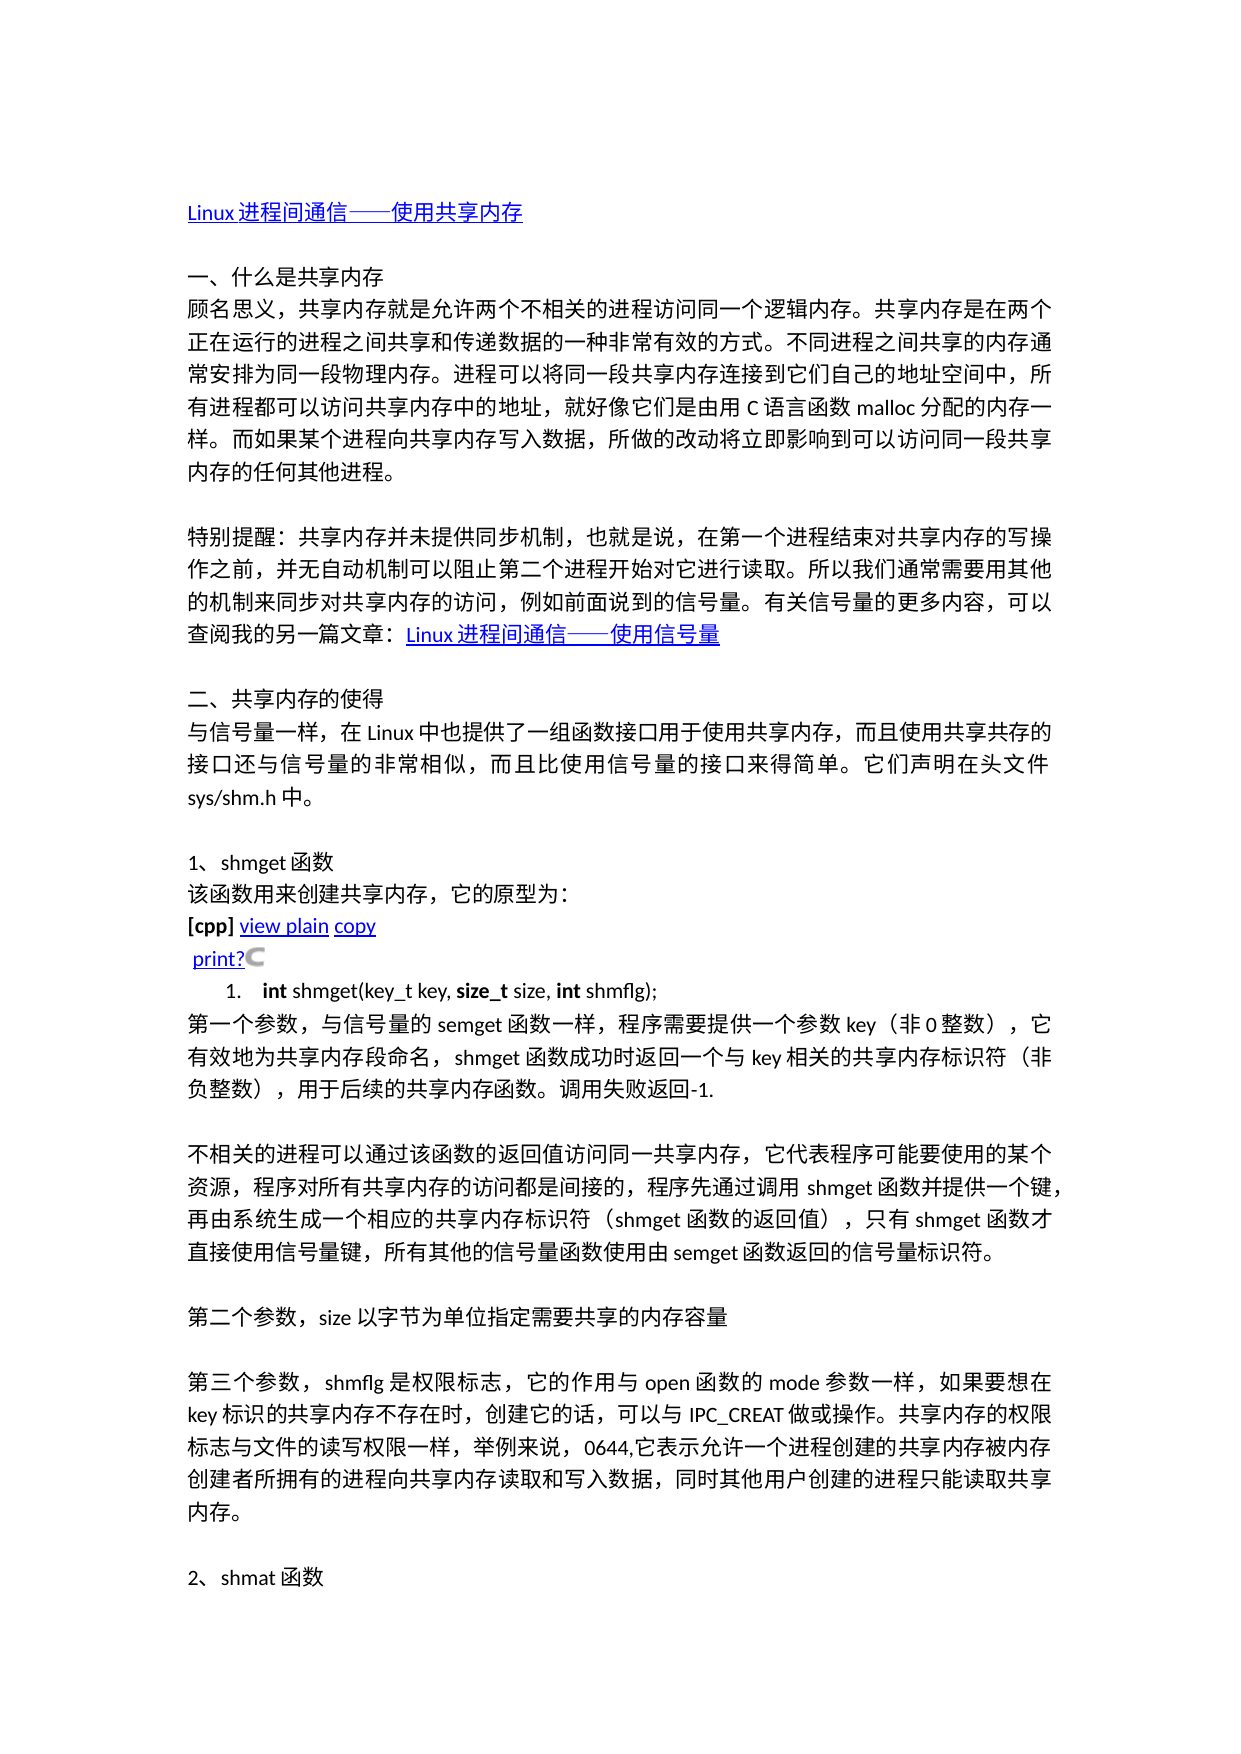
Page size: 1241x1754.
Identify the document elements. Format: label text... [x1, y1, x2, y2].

picture [245, 946, 265, 967]
text 不相关的进程可以通过该函数的返回值访问同一共享内存，它代表程序可能要使用的某个资源，程序对所有共享内存的访问都是间接的，程序先通过调用shmget函数并提供一个键，再由系统生成一个相应的共享内存标识符（shmget函数的返回值），只有shmget函数才直接使用信号量键，所有其他的信号量函数使用由semget函数返回的信号量标识符。 [187, 1137, 1053, 1267]
text 二、共享内存的使得 [187, 682, 1053, 714]
text 与信号量一样，在Linux中也提供了一组函数接口用于使用共享内存，而且使用共享共存的接口还与信号量的非常相似，而且比使用信号量的接口来得简单。它们声明在头文件 sys/shm.h中。 [187, 714, 1053, 812]
text 特别提醒：共享内存并未提供同步机制，也就是说，在第一个进程结束对共享内存的写操作之前，并无自动机制可以阻止第二个进程开始对它进行读取。所以我们通常需要用其他的机制来同步对共享内存的访问，例如前面说到的信号量。有关信号量的更多内容，可以查阅我的另一篇文章：Linux进程间通信——使用信号量 [187, 519, 1053, 649]
text 顾名思义，共享内存就是允许两个不相关的进程访问同一个逻辑内存。共享内存是在两个正在运行的进程之间共享和传递数据的一种非常有效的方式。不同进程之间共享的内存通常安排为同一段物理内存。进程可以将同一段共享内存连接到它们自己的地址空间中，所有进程都可以访问共享内存中的地址，就好像它们是由用C语言函数malloc分配的内存一样。而如果某个进程向共享内存写入数据，所做的改动将立即影响到可以访问同一段共享内存的任何其他进程。 [187, 292, 1053, 487]
list int shmget(key_t key, size_t size, int shmflg); [225, 974, 1053, 1007]
text 2、shmat函数 [187, 1559, 1053, 1592]
text [cpp] view plain copy [187, 909, 1053, 942]
text 该函数用来创建共享内存，它的原型为： [187, 877, 1053, 909]
text Linux进程间通信——使用共享内存 [187, 194, 1053, 227]
text 1、shmget函数 [187, 844, 1053, 877]
text 第三个参数，shmflg是权限标志，它的作用与open函数的mode参数一样，如果要想在key标识的共享内存不存在时，创建它的话，可以与IPC_CREAT做或操作。共享内存的权限标志与文件的读写权限一样，举例来说，0644,它表示允许一个进程创建的共享内存被内存创建者所拥有的进程向共享内存读取和写入数据，同时其他用户创建的进程只能读取共享内存。 [187, 1364, 1053, 1527]
text 第一个参数，与信号量的semget函数一样，程序需要提供一个参数key（非0整数），它有效地为共享内存段命名，shmget函数成功时返回一个与key相关的共享内存标识符（非负整数），用于后续的共享内存函数。调用失败返回-1. [187, 1007, 1053, 1104]
text print? [187, 942, 1053, 974]
text 第二个参数，size以字节为单位指定需要共享的内存容量 [187, 1299, 1053, 1332]
text 一、什么是共享内存 [187, 259, 1053, 292]
